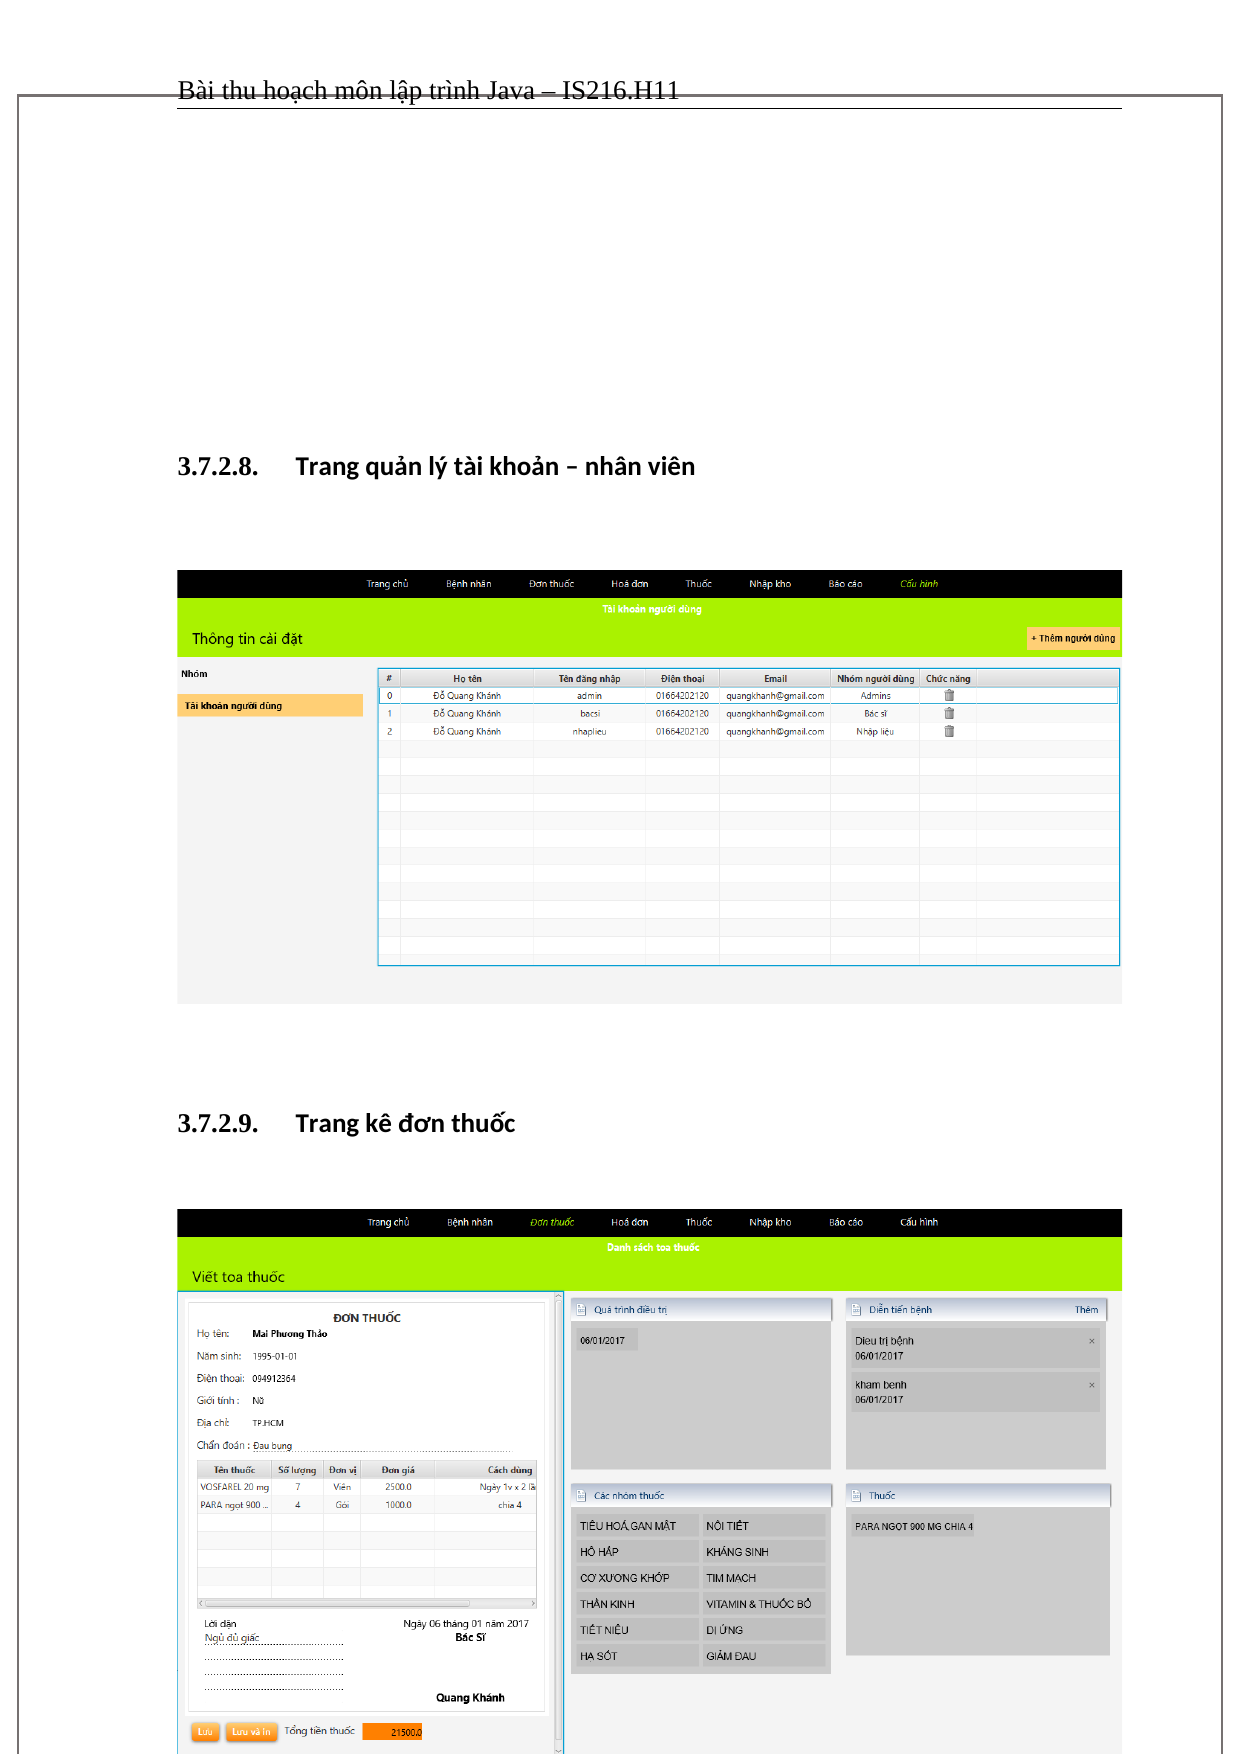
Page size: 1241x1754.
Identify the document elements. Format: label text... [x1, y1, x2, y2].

text 3.7.2.8. Trang quản lý tài khoản – nhân viên [177, 449, 1122, 482]
picture [177, 570, 1123, 1004]
text 3.7.2.9. Trang kê đơn thuốc [177, 1106, 1122, 1139]
picture [177, 1293, 562, 1754]
picture [177, 1209, 1123, 1754]
